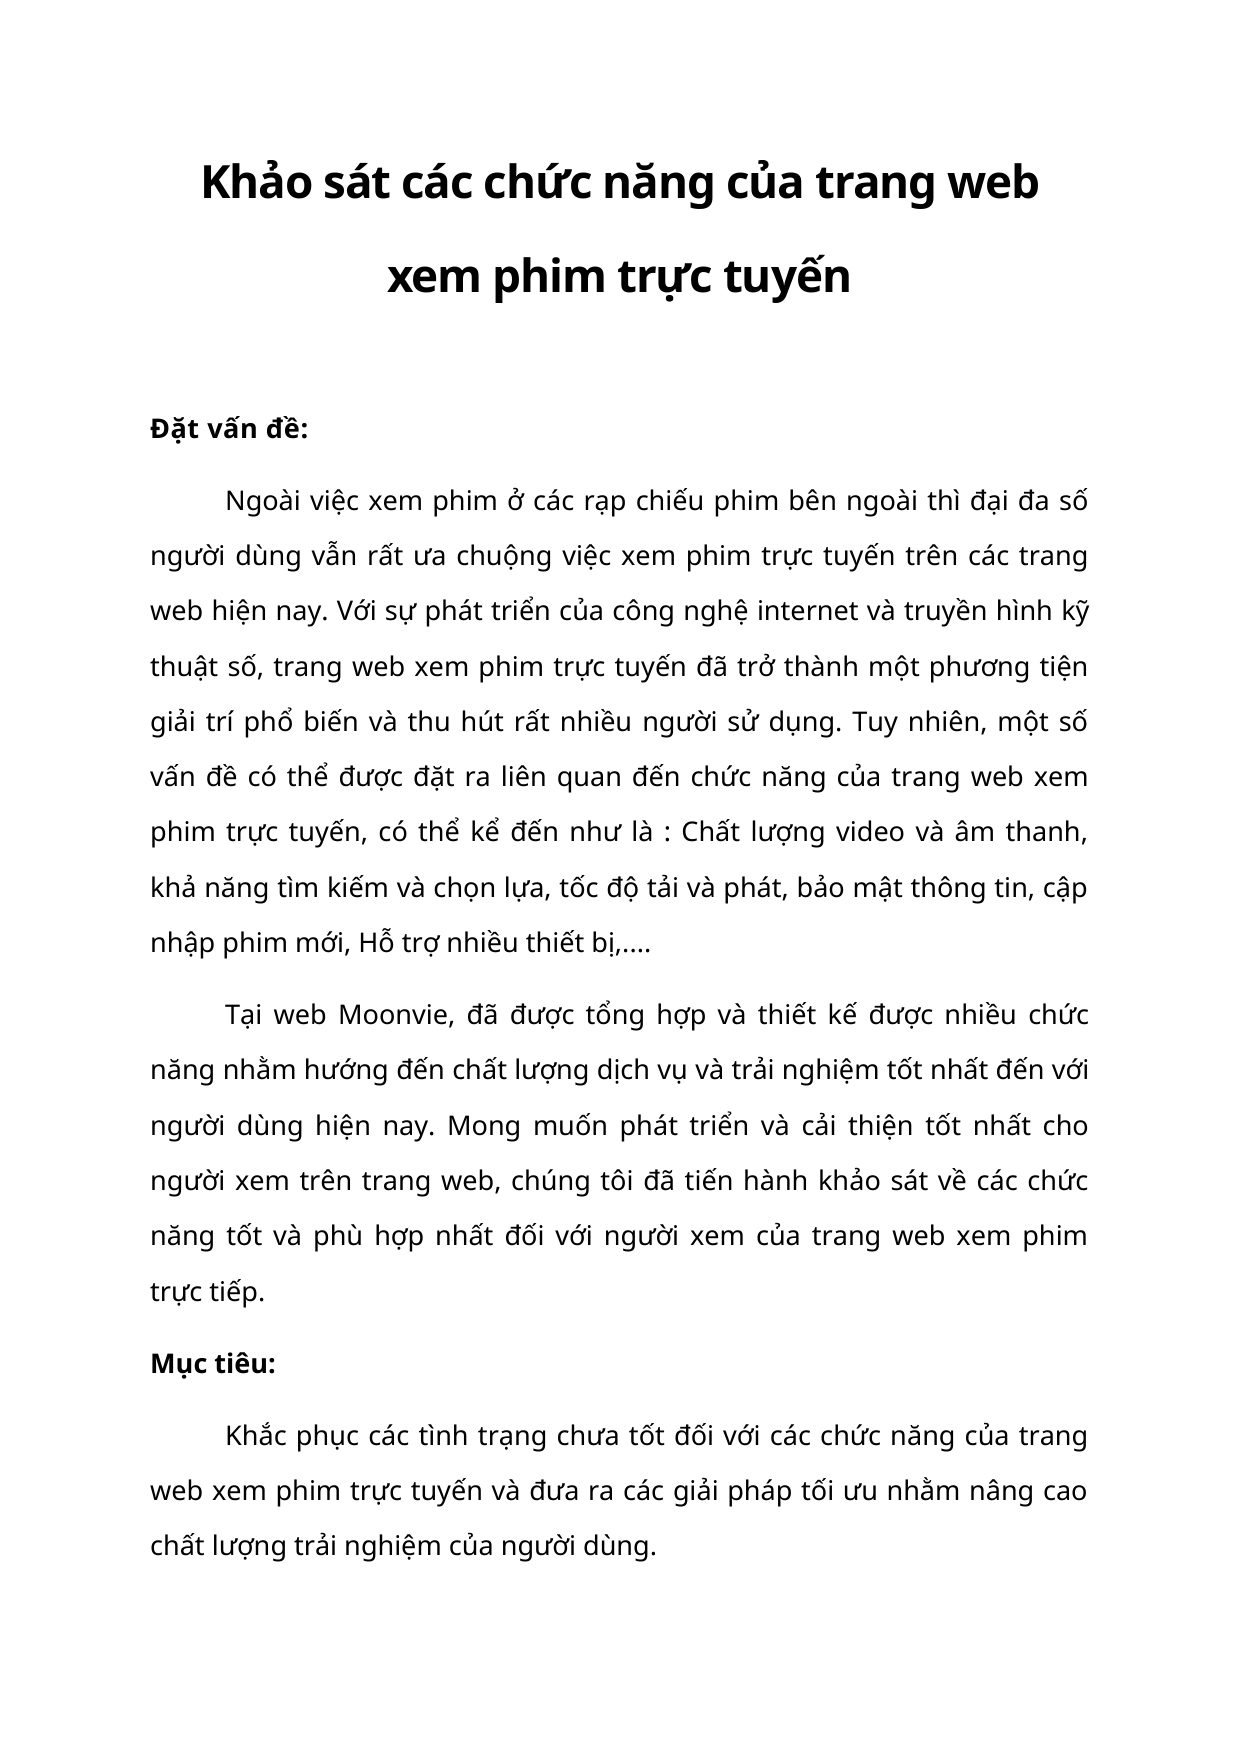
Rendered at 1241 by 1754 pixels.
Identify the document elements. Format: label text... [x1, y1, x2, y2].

text Đặt vấn đề: [150, 409, 1090, 446]
text Mục tiêu: [150, 1344, 1090, 1381]
text Khắc phục các tình trạng chưa tốt đối với các chức năng của trang web xem phim trực tuyến và đưa ra các giải pháp tối ưu nhằm nâng cao chất lượng trải nghiệm của người dùng. [150, 1416, 1090, 1563]
title Khảo sát các chức năng của trang web xem phim trực tuyến [150, 150, 1090, 306]
text Ngoài việc xem phim ở các rạp chiếu phim bên ngoài thì đại đa số người dùng vẫn rất ưa chuộng việc xem phim trực tuyến trên các trang web hiện nay. Với sự phát triển của công nghệ internet và truyền hình kỹ thuật số, trang web xem phim trực tuyến đã trở thành một phương tiện giải trí phổ biến và thu hút rất nhiều người sử dụng. Tuy nhiên, một số vấn đề có thể được đặt ra liên quan đến chức năng của trang web xem phim trực tuyến, có thể kể đến như là : Chất lượng video và âm thanh, khả năng tìm kiếm và chọn lựa, tốc độ tải và phát, bảo mật thông tin, cập nhập phim mới, Hỗ trợ nhiều thiết bị,.... [150, 481, 1090, 960]
text Tại web Moonvie, đã được tổng hợp và thiết kế được nhiều chức năng nhằm hướng đến chất lượng dịch vụ và trải nghiệm tốt nhất đến với người dùng hiện nay. Mong muốn phát triển và cải thiện tốt nhất cho người xem trên trang web, chúng tôi đã tiến hành khảo sát về các chức năng tốt và phù hợp nhất đối với người xem của trang web xem phim trực tiếp. [150, 996, 1090, 1309]
